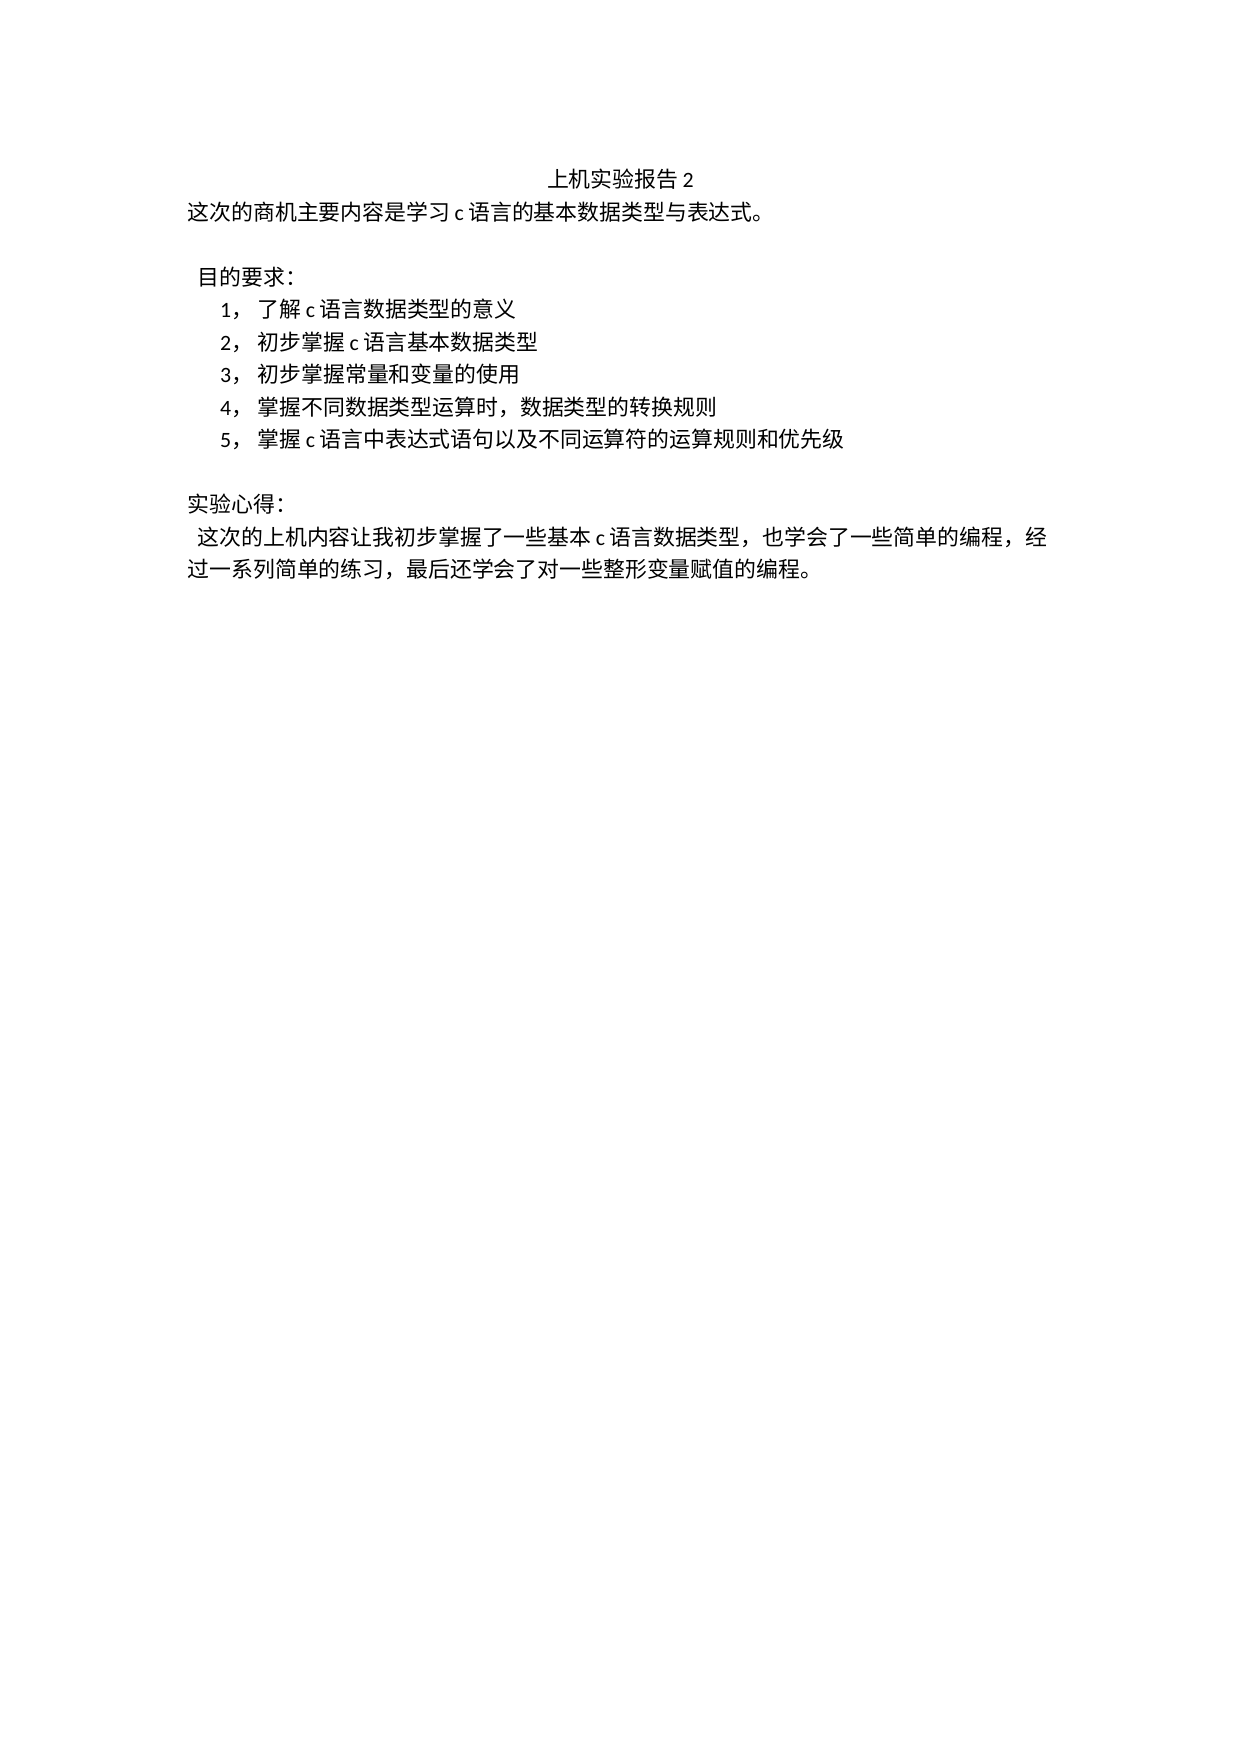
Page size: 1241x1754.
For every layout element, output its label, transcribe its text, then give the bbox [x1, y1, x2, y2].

text 目的要求： [187, 259, 1053, 292]
text 实验心得： [187, 487, 1053, 519]
list 掌握c语言中表达式语句以及不同运算符的运算规则和优先级 [220, 422, 1053, 454]
text 这次的商机主要内容是学习c语言的基本数据类型与表达式。 [187, 194, 1053, 227]
text 这次的上机内容让我初步掌握了一些基本c语言数据类型，也学会了一些简单的编程，经过一系列简单的练习，最后还学会了对一些整形变量赋值的编程。 [187, 519, 1053, 584]
list 了解c语言数据类型的意义 [220, 292, 1053, 324]
text 上机实验报告2 [187, 162, 1053, 194]
list 初步掌握常量和变量的使用 [220, 357, 1053, 389]
list 初步掌握c语言基本数据类型 [220, 324, 1053, 357]
list 掌握不同数据类型运算时，数据类型的转换规则 [220, 389, 1053, 422]
